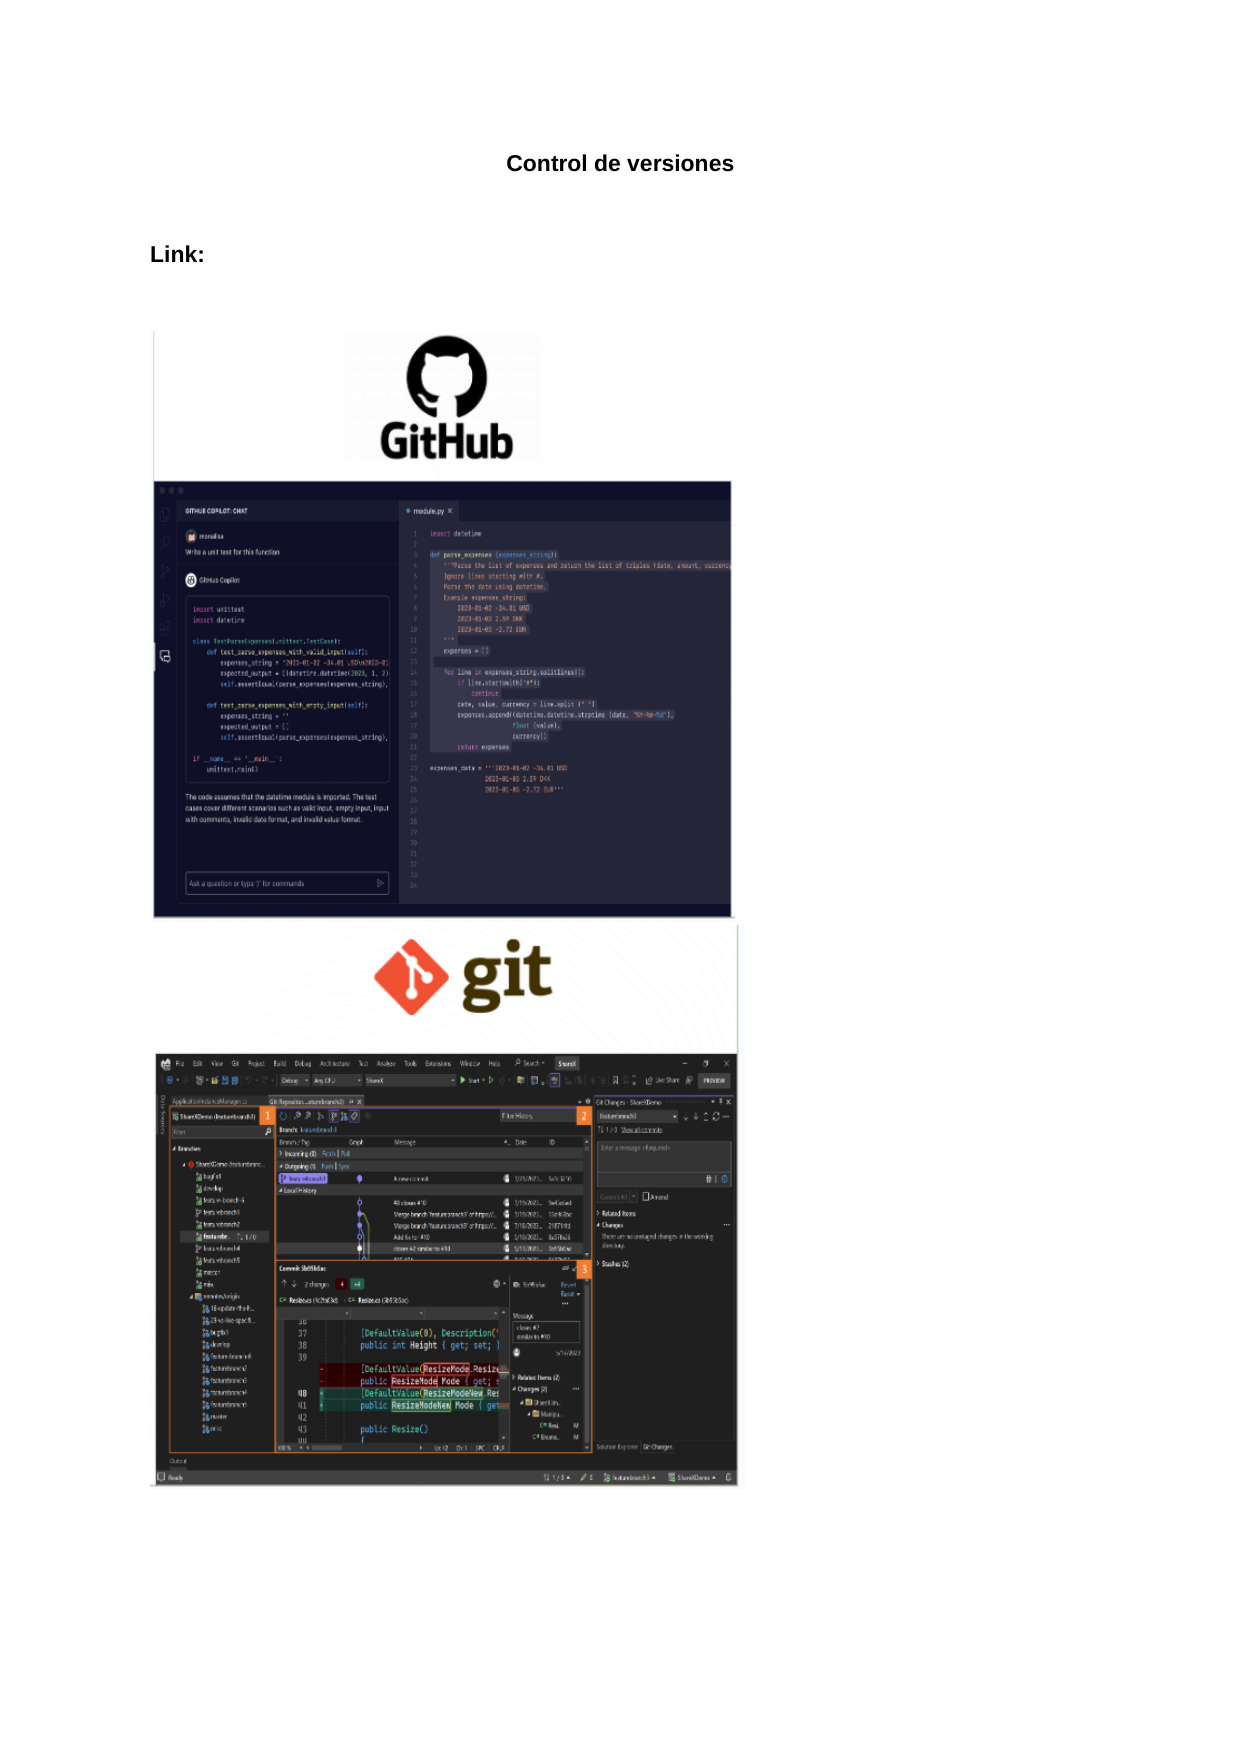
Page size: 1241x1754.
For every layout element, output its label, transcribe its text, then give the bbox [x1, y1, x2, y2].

text Control de versiones [150, 150, 1090, 176]
picture [150, 331, 736, 922]
picture [150, 925, 745, 1490]
text Link: [150, 241, 1090, 267]
